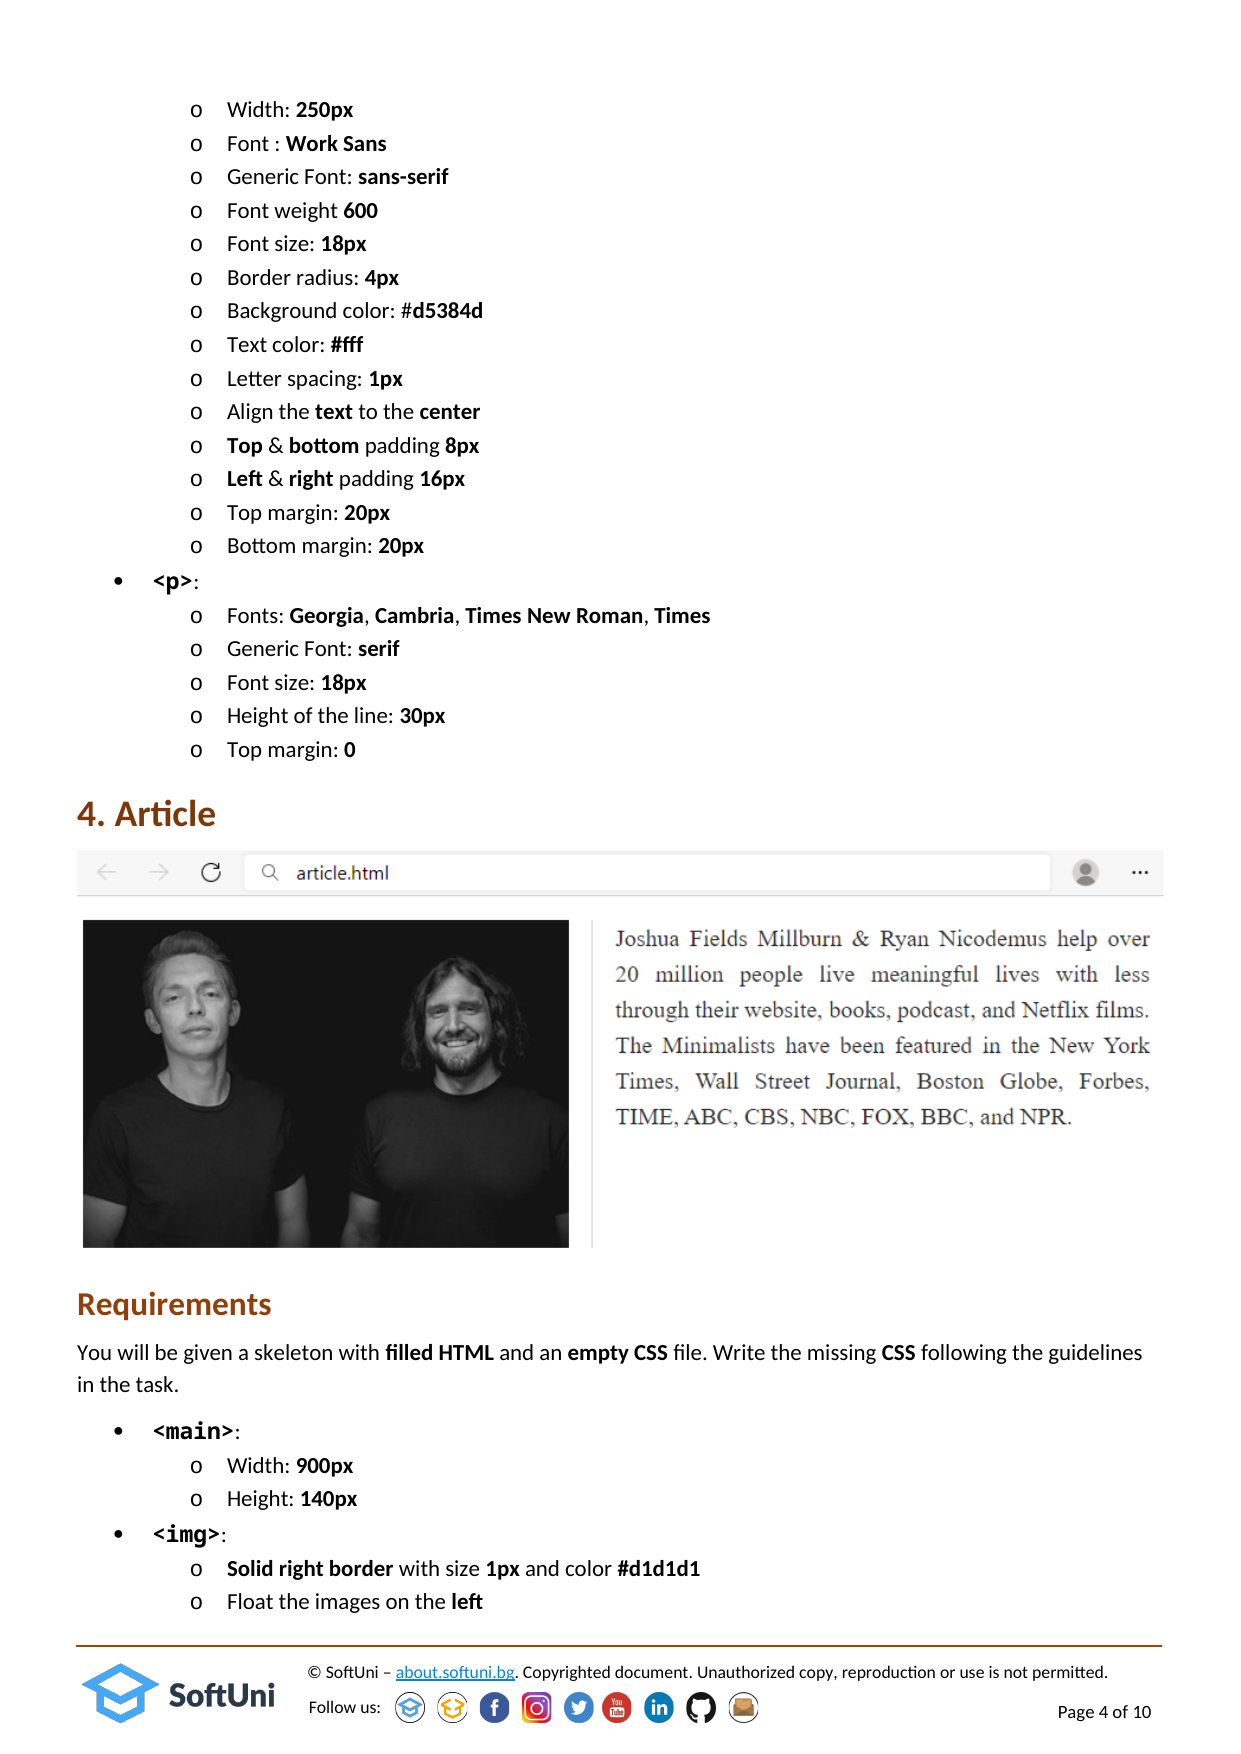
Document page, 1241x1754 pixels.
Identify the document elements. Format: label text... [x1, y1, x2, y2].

list Font weight 600 [189, 196, 1163, 225]
list <main>: [114, 1415, 1163, 1446]
picture [479, 1692, 510, 1723]
list Font size: 18px [189, 668, 1163, 697]
list Font size: 18px [189, 229, 1163, 259]
list Height: 140px [189, 1484, 1163, 1513]
picture [395, 1692, 425, 1723]
list Align the text to the center [189, 397, 1163, 426]
picture [728, 1692, 759, 1723]
picture [665, 1692, 674, 1701]
picture [644, 1692, 653, 1701]
list Border radius: 4px [189, 263, 1163, 292]
list Width: 900px [189, 1451, 1163, 1480]
list Font : Work Sans [189, 129, 1163, 158]
subtitle Requirements [77, 1283, 1163, 1323]
picture [658, 1705, 667, 1714]
list <img>: [114, 1518, 1163, 1549]
list Solid right border with size 1px and color #d1d1d1 [189, 1554, 1163, 1583]
picture [437, 1692, 468, 1723]
list Fonts: Georgia, Cambria, Times New Roman, Times [189, 601, 1163, 630]
list Height of the line: 30px [189, 702, 1163, 731]
list Letter spacing: 1px [189, 364, 1163, 393]
list Top & bottom padding 8px [189, 431, 1163, 460]
list Top margin: 20px [189, 498, 1163, 527]
list Generic Font: serif [189, 634, 1163, 664]
picture [665, 1714, 674, 1723]
list Generic Font: sans-serif [189, 162, 1163, 192]
list Background color: #d5384d [189, 297, 1163, 326]
picture [564, 1692, 594, 1723]
list Width: 250px [189, 95, 1163, 124]
picture [686, 1692, 716, 1723]
list Text color: #fff [189, 330, 1163, 359]
list Left & right padding 16px [189, 464, 1163, 493]
list Top margin: 0 [189, 735, 1163, 764]
picture [644, 1714, 653, 1723]
subtitle Article [77, 789, 1163, 835]
picture [76, 850, 1164, 1267]
picture [75, 1658, 281, 1729]
picture [522, 1692, 552, 1723]
picture [602, 1692, 632, 1723]
list Float the images on the left [189, 1587, 1163, 1616]
list Bottom margin: 20px [189, 531, 1163, 561]
text You will be given a skeleton with filled HTML and an empty CSS file. Write the missing CSS following the guidelines in the task. [77, 1338, 1163, 1398]
list <p>: [114, 565, 1163, 596]
